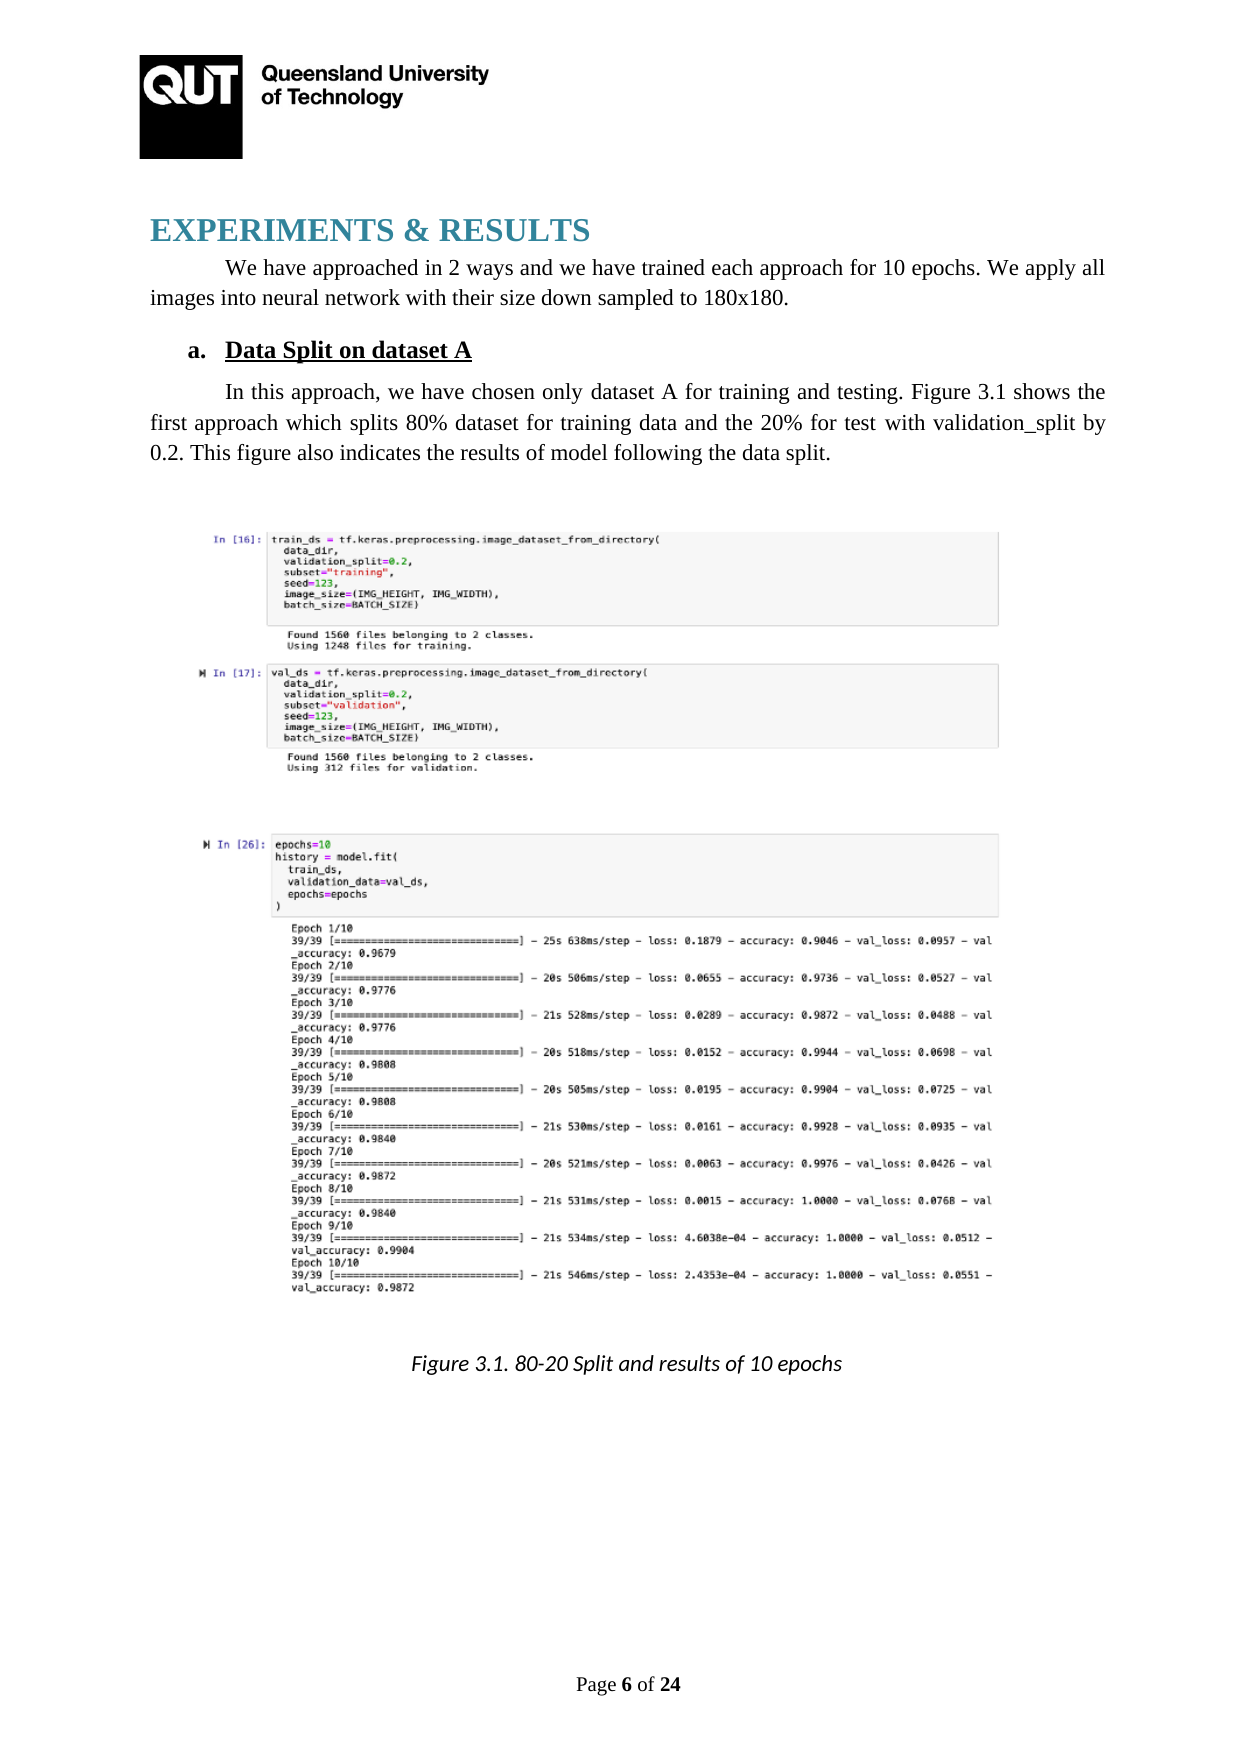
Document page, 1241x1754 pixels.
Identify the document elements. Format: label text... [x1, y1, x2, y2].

picture [139, 55, 489, 159]
subtitle EXPERIMENTS & RESULTS [150, 210, 1106, 248]
list Data Split on dataset A [187, 335, 1106, 364]
text Figure 3.1. 80-20 Split and results of 10 epochs [150, 1349, 1106, 1377]
text We have approached in 2 ways and we have trained each approach for 10 epochs. We apply all images into neural network with their size down sampled to 180x180. [150, 254, 1106, 311]
picture [150, 490, 1090, 1324]
text In this approach, we have chosen only dataset A for training and testing. Figure 3.1 shows the first approach which splits 80% dataset for training data and the 20% for test with validation_split by 0.2. This figure also indicates the results of model following the data split. [150, 378, 1106, 465]
